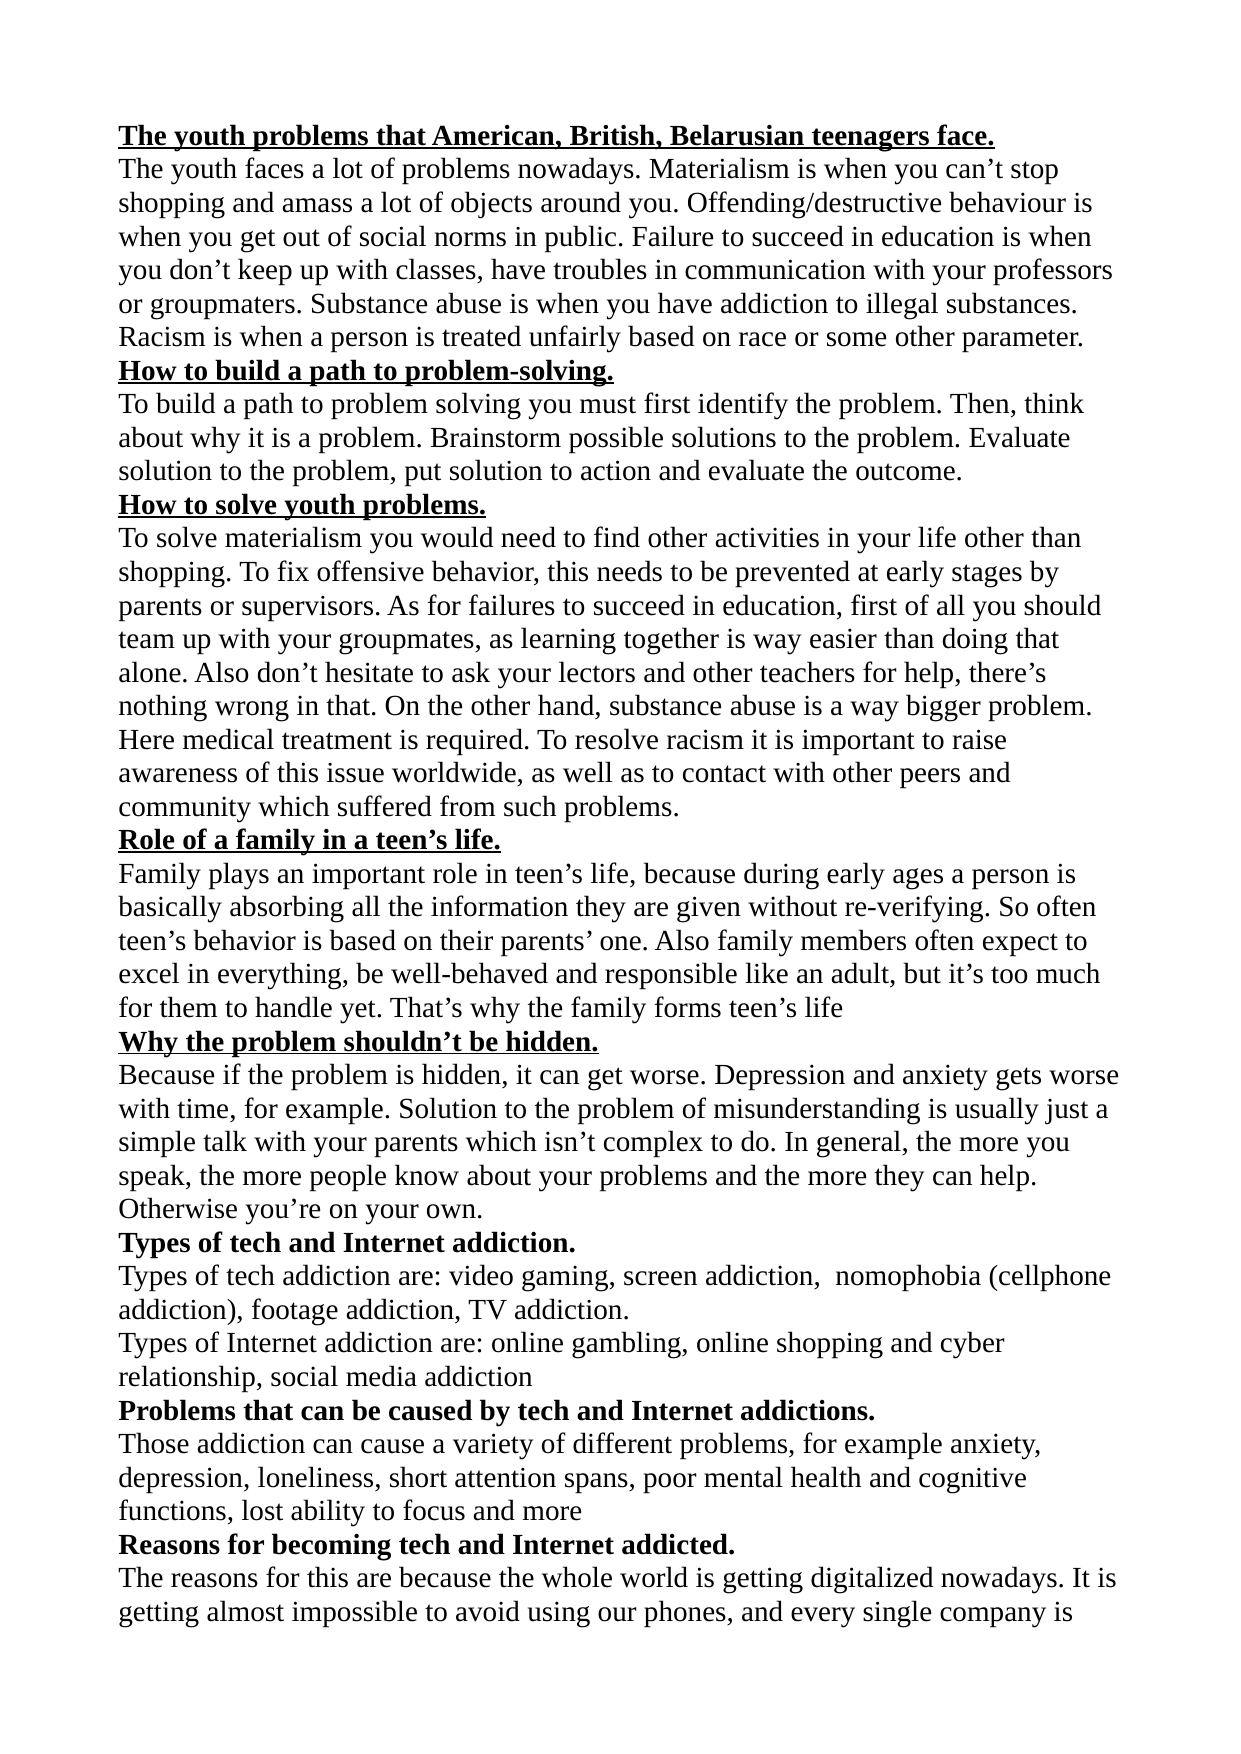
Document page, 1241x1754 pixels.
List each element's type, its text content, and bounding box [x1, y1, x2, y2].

text Why the problem shouldn’t be hidden. [118, 1024, 1122, 1057]
text Problems that can be caused by tech and Internet addictions. [118, 1393, 1122, 1426]
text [118, 1560, 1122, 1627]
text Role of a family in a teen’s life. [118, 822, 1122, 856]
text Types of tech addiction are: video gaming, screen addiction, nomophobia (cellphone addiction), footage addiction, TV addiction. [118, 1258, 1122, 1326]
text Family plays an important role in teen’s life, because during early ages a person is basically absorbing all the information they are given without re-verifying. So often teen’s behavior is based on their parents’ one. Also family members often expect to excel in everything, be well-behaved and responsible like an adult, but it’s too much for them to handle yet. That’s why the family forms teen’s life [118, 856, 1122, 1024]
text Those addiction can cause a variety of different problems, for example anxiety, depression, loneliness, short attention spans, poor mental health and cognitive functions, lost ability to focus and more [118, 1426, 1122, 1527]
text The youth problems that American, British, Belarusian teenagers face. [118, 118, 1122, 152]
text Types of tech and Internet addiction. [118, 1225, 1122, 1258]
text The youth faces a lot of problems nowadays. Materialism is when you can’t stop shopping and amass a lot of objects around you. Offending/destructive behaviour is when you get out of social norms in public. Failure to succeed in education is when you don’t keep up with classes, have troubles in communication with your professors or groupmaters. Substance abuse is when you have addiction to illegal substances. Racism is when a person is treated unfairly based on race or some other parameter. [118, 152, 1122, 353]
text How to solve youth problems. [118, 487, 1122, 521]
text Because if the problem is hidden, it can get worse. Depression and anxiety gets worse with time, for example. Solution to the problem of misunderstanding is usually just a simple talk with your parents which isn’t complex to do. In general, the more you speak, the more people know about your problems and the more they can help. Otherwise you’re on your own. [118, 1057, 1122, 1225]
text How to build a path to problem-solving. [118, 353, 1122, 386]
text Types of Internet addiction are: online gambling, online shopping and cyber relationship, social media addiction [118, 1326, 1122, 1393]
text Reasons for becoming tech and Internet addicted. [118, 1527, 1122, 1560]
text To solve materialism you would need to find other activities in your life other than shopping. To fix offensive behavior, this needs to be prevented at early stages by parents or supervisors. As for failures to succeed in education, first of all you should team up with your groupmates, as learning together is way easier than doing that alone. Also don’t hesitate to ask your lectors and other teachers for help, there’s nothing wrong in that. On the other hand, substance abuse is a way bigger problem. Here medical treatment is required. To resolve racism it is important to raise awareness of this issue worldwide, as well as to contact with other peers and community which suffered from such problems. [118, 521, 1122, 822]
text To build a path to problem solving you must first identify the problem. Then, think about why it is a problem. Brainstorm possible solutions to the problem. Evaluate solution to the problem, put solution to action and evaluate the outcome. [118, 386, 1122, 487]
